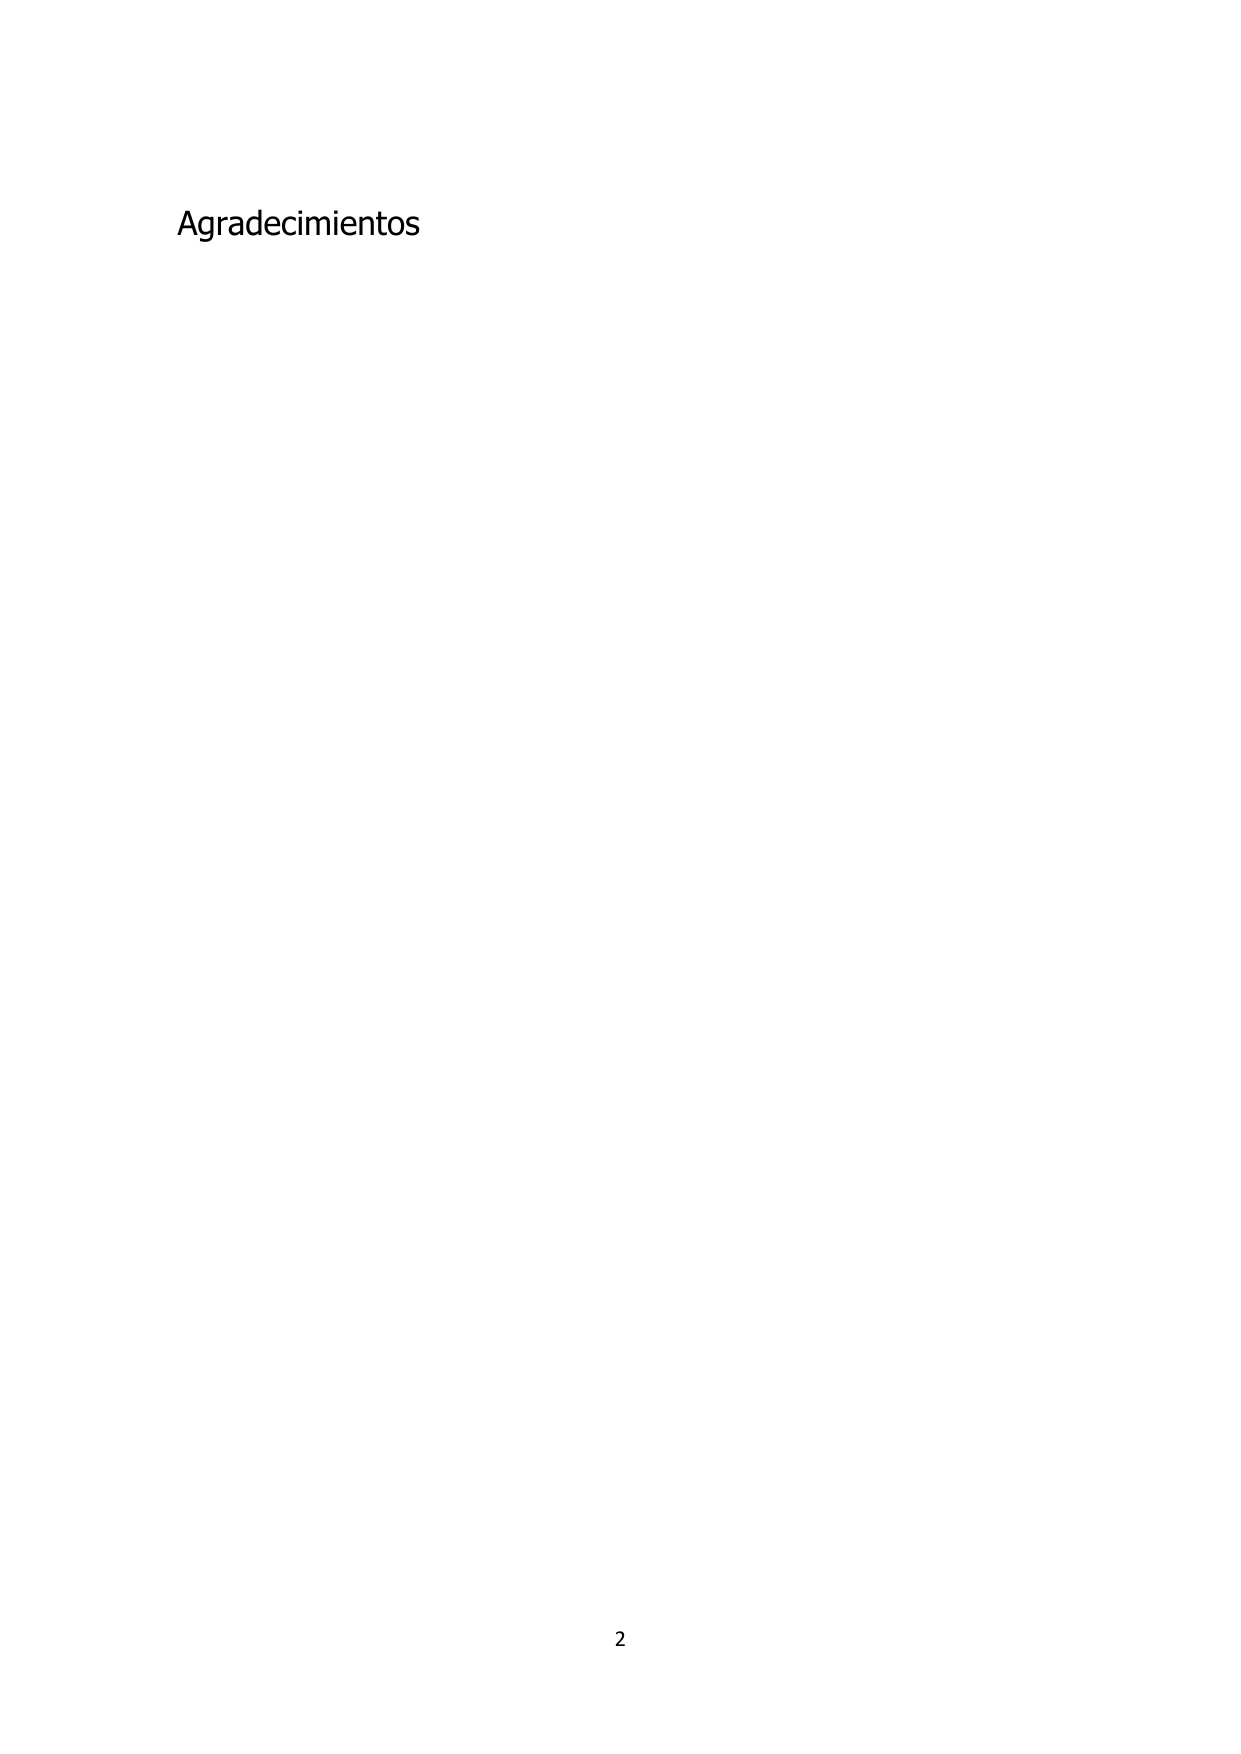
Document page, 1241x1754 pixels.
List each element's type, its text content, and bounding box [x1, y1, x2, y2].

text Agradecimientos [177, 202, 1063, 242]
